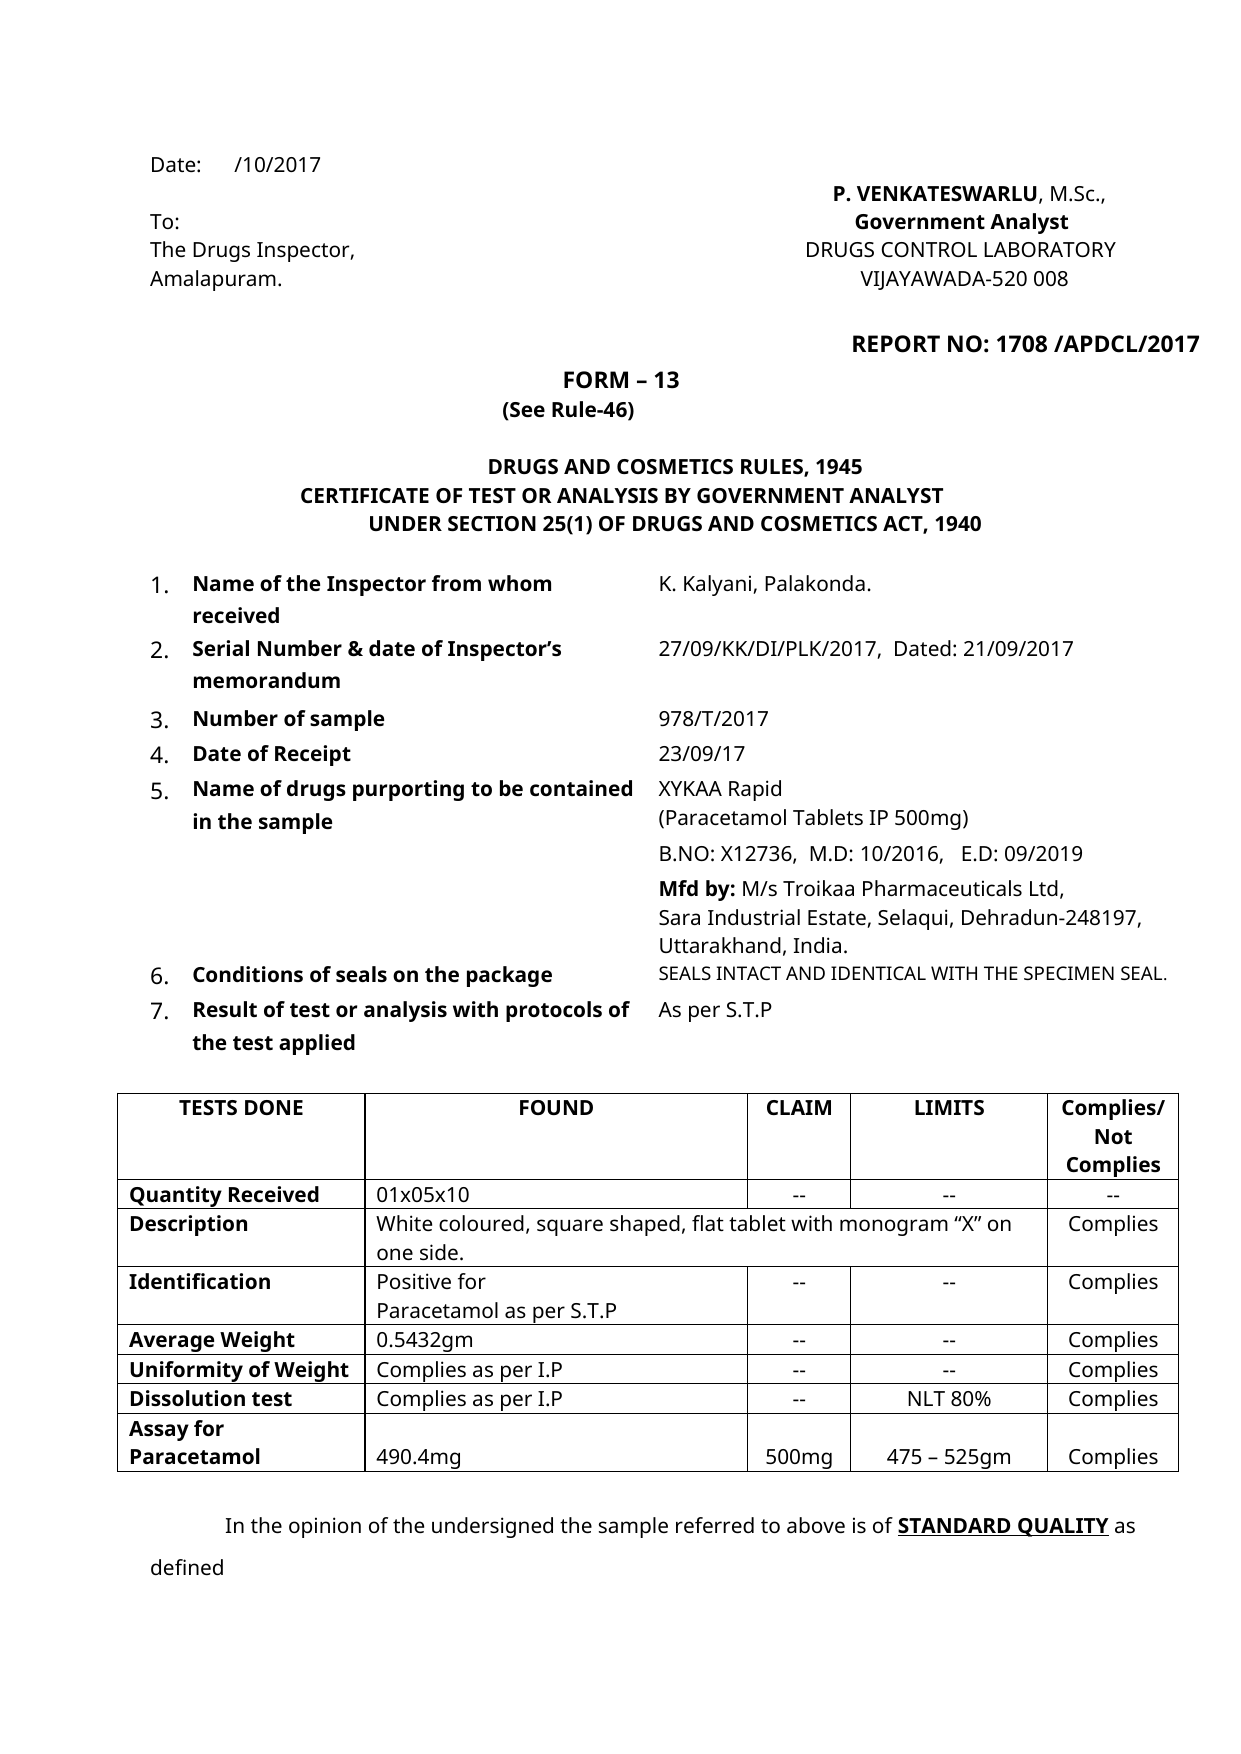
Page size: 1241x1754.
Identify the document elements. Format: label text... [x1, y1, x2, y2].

text To: Government Analyst [150, 207, 1200, 236]
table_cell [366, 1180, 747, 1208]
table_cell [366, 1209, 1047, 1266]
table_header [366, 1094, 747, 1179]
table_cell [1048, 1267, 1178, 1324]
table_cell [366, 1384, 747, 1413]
text UNDER SECTION 25(1) OF DRUGS AND COSMETICS ACT, 1940 [150, 509, 1200, 538]
text (See Rule-46) [150, 396, 1200, 424]
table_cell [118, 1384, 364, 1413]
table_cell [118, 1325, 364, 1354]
text Amalapuram. VIJAYAWADA-520 008 [150, 264, 1200, 292]
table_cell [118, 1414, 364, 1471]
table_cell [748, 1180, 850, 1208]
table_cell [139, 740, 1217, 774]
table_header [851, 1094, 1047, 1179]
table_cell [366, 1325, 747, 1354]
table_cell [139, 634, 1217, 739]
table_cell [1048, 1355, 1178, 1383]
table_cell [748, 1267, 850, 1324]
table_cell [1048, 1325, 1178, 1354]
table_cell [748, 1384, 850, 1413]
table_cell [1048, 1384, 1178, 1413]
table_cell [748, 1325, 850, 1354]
text FORM – 13 [525, 364, 1200, 396]
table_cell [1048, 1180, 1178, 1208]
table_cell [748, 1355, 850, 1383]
text P. VENKATESWARLU, M.Sc., [150, 179, 1200, 207]
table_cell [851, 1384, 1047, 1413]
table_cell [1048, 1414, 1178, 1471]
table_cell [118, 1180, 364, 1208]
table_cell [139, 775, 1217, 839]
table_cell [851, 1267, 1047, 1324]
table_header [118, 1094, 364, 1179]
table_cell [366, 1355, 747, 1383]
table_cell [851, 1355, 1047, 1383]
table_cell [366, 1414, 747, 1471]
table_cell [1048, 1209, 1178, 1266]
text CERTIFICATE OF TEST OR ANALYSIS BY GOVERNMENT ANALYST [225, 481, 1200, 509]
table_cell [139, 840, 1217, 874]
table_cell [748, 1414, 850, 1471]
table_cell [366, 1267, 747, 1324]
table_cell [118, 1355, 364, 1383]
text In the opinion of the undersigned the sample referred to above is of STANDARD QUALITY as defined [150, 1099, 1200, 1582]
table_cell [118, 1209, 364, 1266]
text The Drugs Inspector, DRUGS CONTROL LABORATORY [150, 236, 1200, 264]
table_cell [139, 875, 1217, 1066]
text Date: /10/2017 [150, 150, 1200, 179]
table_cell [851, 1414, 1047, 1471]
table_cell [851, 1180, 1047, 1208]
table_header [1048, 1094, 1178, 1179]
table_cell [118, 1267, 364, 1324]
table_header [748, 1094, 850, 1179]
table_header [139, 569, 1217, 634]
text REPORT NO: 1708 /APDCL/2017 [150, 328, 1200, 360]
text DRUGS AND COSMETICS RULES, 1945 [150, 452, 1200, 481]
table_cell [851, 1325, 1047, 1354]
